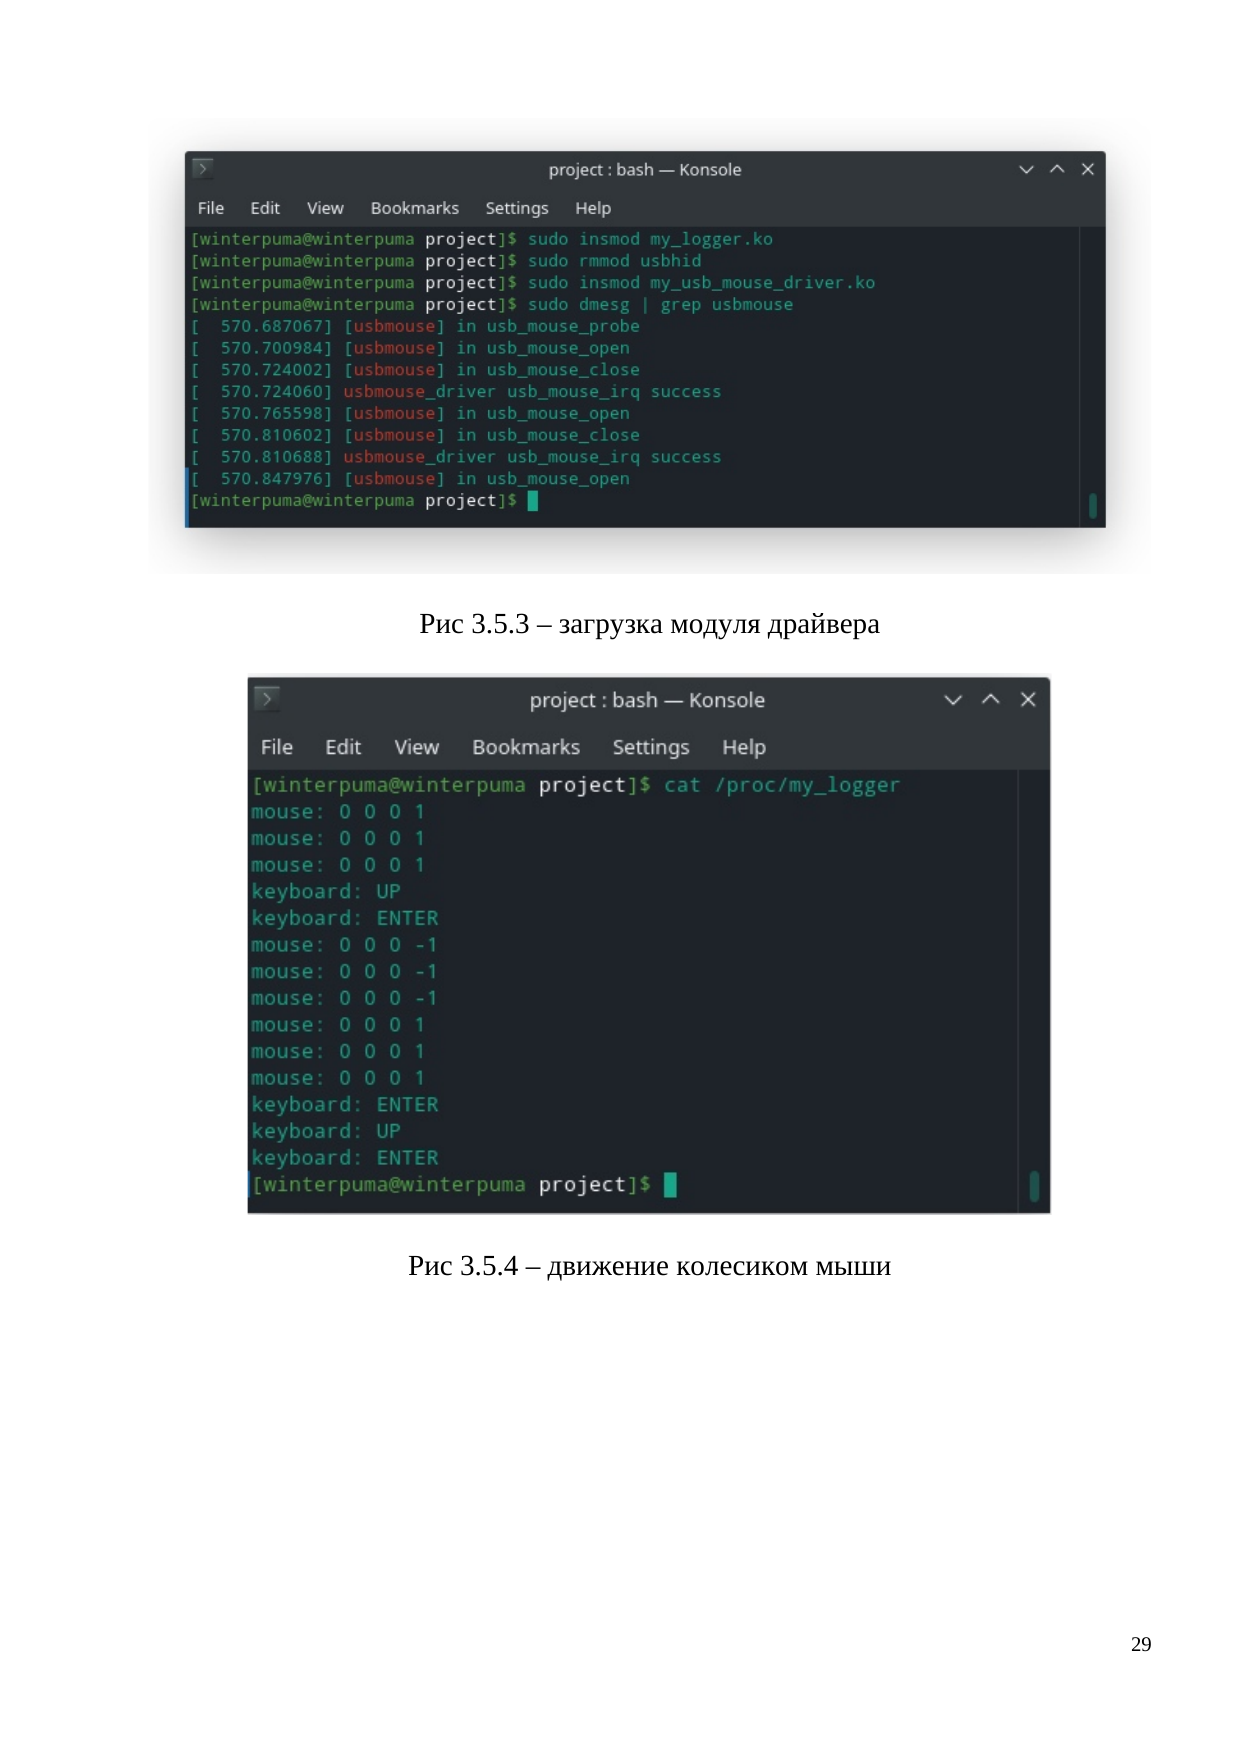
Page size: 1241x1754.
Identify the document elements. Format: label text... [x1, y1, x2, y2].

text Рис 3.5.3 – загрузка модуля драйвера [148, 607, 1152, 640]
picture [247, 673, 1052, 1215]
picture [148, 118, 1152, 574]
text Рис 3.5.4 – движение колесиком мыши [148, 1248, 1152, 1282]
